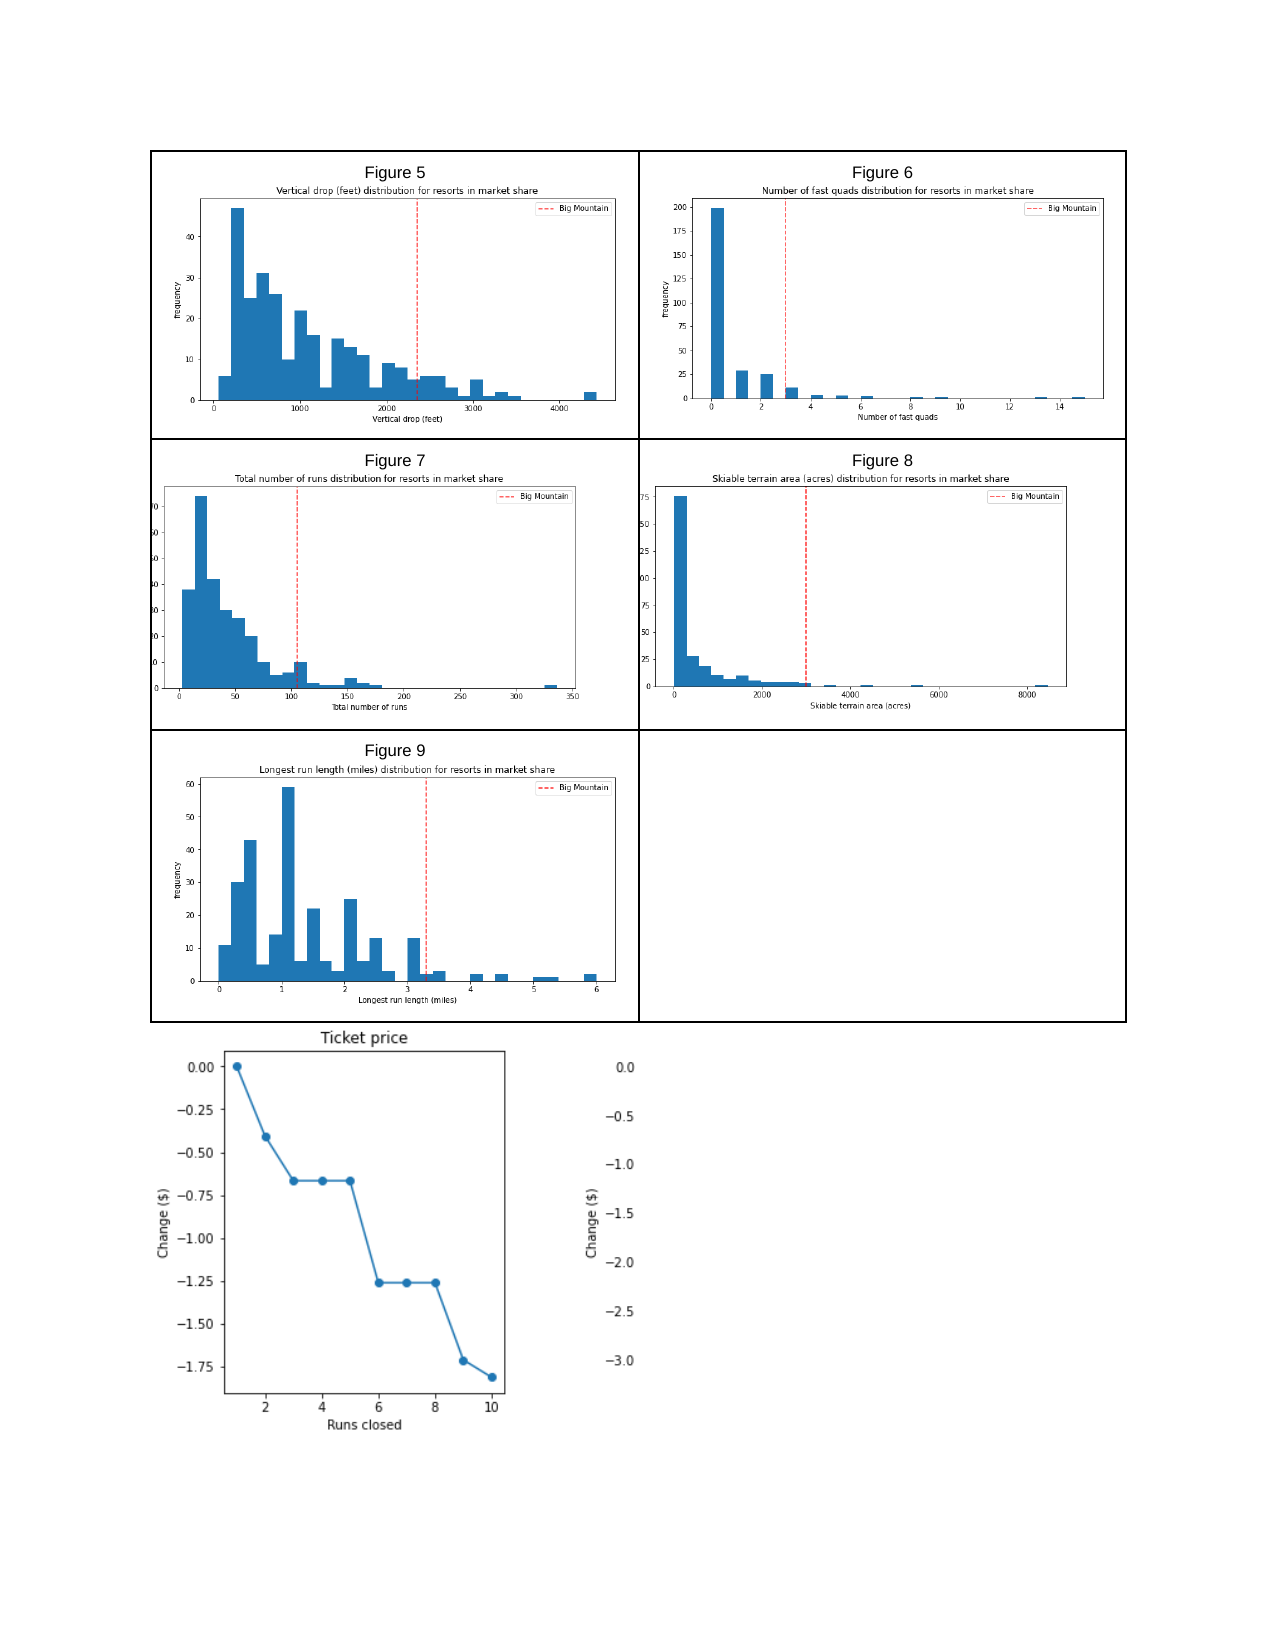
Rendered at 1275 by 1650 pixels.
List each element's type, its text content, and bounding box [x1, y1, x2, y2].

table_cell Figure 7 [152, 440, 638, 728]
picture [150, 1022, 638, 1441]
table_cell Figure 9 [152, 731, 638, 1021]
picture [638, 469, 1071, 714]
table_cell Figure 5 [152, 152, 638, 438]
table_cell Figure 8 [640, 440, 1125, 728]
picture [169, 760, 620, 1009]
picture [151, 469, 584, 716]
table_cell [640, 731, 1125, 1021]
picture [169, 181, 620, 428]
table_cell Figure 6 [640, 152, 1125, 438]
picture [657, 181, 1108, 426]
